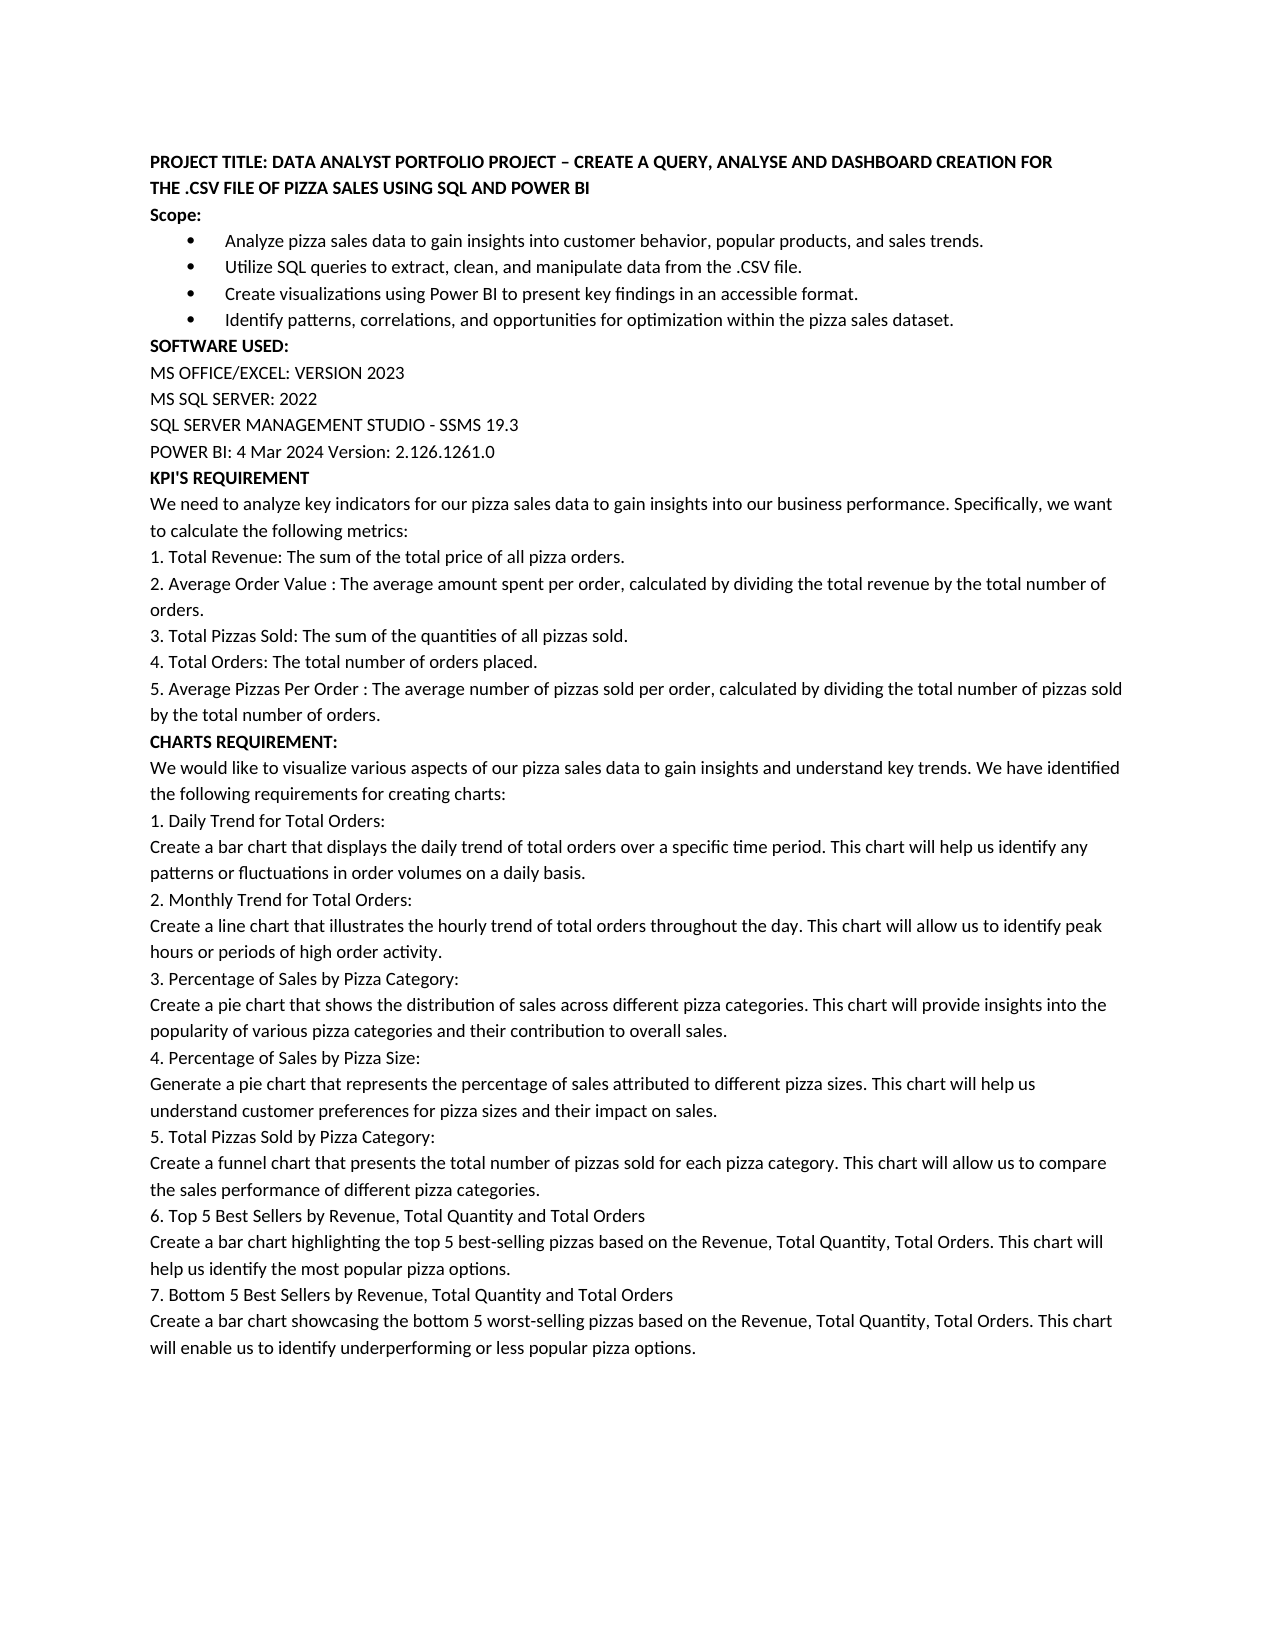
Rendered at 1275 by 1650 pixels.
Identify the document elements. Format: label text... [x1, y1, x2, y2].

text CHARTS REQUIREMENT: [150, 730, 1125, 753]
text MS OFFICE/EXCEL: VERSION 2023 [150, 361, 1125, 384]
text 2. Average Order Value : The average amount spent per order, calculated by dividing the total revenue by the total number of orders. [150, 572, 1125, 621]
text Generate a pie chart that represents the percentage of sales attributed to different pizza sizes. This chart will help us understand customer preferences for pizza sizes and their impact on sales. [150, 1072, 1125, 1122]
text SOFTWARE USED: [150, 334, 1125, 357]
text MS SQL SERVER: 2022 [150, 387, 1125, 410]
text 5. Total Pizzas Sold by Pizza Category: [150, 1125, 1125, 1148]
list Create visualizations using Power BI to present key findings in an accessible format. [187, 282, 1125, 305]
text KPI'S REQUIREMENT [150, 466, 1125, 489]
text Create a bar chart that displays the daily trend of total orders over a specific time period. This chart will help us identify any patterns or fluctuations in order volumes on a daily basis. [150, 835, 1125, 884]
text 6. Top 5 Best Sellers by Revenue, Total Quantity and Total Orders [150, 1204, 1125, 1227]
text Scope: [150, 203, 1125, 226]
text 3. Total Pizzas Sold: The sum of the quantities of all pizzas sold. [150, 624, 1125, 647]
text 4. Percentage of Sales by Pizza Size: [150, 1046, 1125, 1069]
text Create a bar chart highlighting the top 5 best-selling pizzas based on the Revenue, Total Quantity, Total Orders. This chart will help us identify the most popular pizza options. [150, 1231, 1125, 1280]
text PROJECT TITLE: DATA ANALYST PORTFOLIO PROJECT – CREATE A QUERY, ANALYSE AND DASHBOARD CREATION FOR THE .CSV FILE OF PIZZA SALES USING SQL AND POWER BI [150, 150, 1125, 199]
text 5. Average Pizzas Per Order : The average number of pizzas sold per order, calculated by dividing the total number of pizzas sold by the total number of orders. [150, 677, 1125, 726]
list Analyze pizza sales data to gain insights into customer behavior, popular products, and sales trends. [187, 229, 1125, 252]
text Create a line chart that illustrates the hourly trend of total orders throughout the day. This chart will allow us to identify peak hours or periods of high order activity. [150, 914, 1125, 963]
text 1. Total Revenue: The sum of the total price of all pizza orders. [150, 545, 1125, 568]
text 7. Bottom 5 Best Sellers by Revenue, Total Quantity and Total Orders [150, 1283, 1125, 1306]
text Create a funnel chart that presents the total number of pizzas sold for each pizza category. This chart will allow us to compare the sales performance of different pizza categories. [150, 1151, 1125, 1201]
text Create a pie chart that shows the distribution of sales across different pizza categories. This chart will provide insights into the popularity of various pizza categories and their contribution to overall sales. [150, 993, 1125, 1043]
text We need to analyze key indicators for our pizza sales data to gain insights into our business performance. Specifically, we want to calculate the following metrics: [150, 493, 1125, 542]
list Utilize SQL queries to extract, clean, and manipulate data from the .CSV file. [187, 255, 1125, 278]
text SQL SERVER MANAGEMENT STUDIO - SSMS 19.3 [150, 413, 1125, 436]
text We would like to visualize various aspects of our pizza sales data to gain insights and understand key trends. We have identified the following requirements for creating charts: [150, 756, 1125, 805]
text 3. Percentage of Sales by Pizza Category: [150, 967, 1125, 990]
text Create a bar chart showcasing the bottom 5 worst-selling pizzas based on the Revenue, Total Quantity, Total Orders. This chart will enable us to identify underperforming or less popular pizza options. [150, 1309, 1125, 1359]
text 1. Daily Trend for Total Orders: [150, 809, 1125, 832]
text 2. Monthly Trend for Total Orders: [150, 888, 1125, 911]
text 4. Total Orders: The total number of orders placed. [150, 651, 1125, 674]
text POWER BI: 4 Mar 2024 Version: 2.126.1261.0 [150, 440, 1125, 463]
list Identify patterns, correlations, and opportunities for optimization within the pizza sales dataset. [187, 308, 1125, 331]
